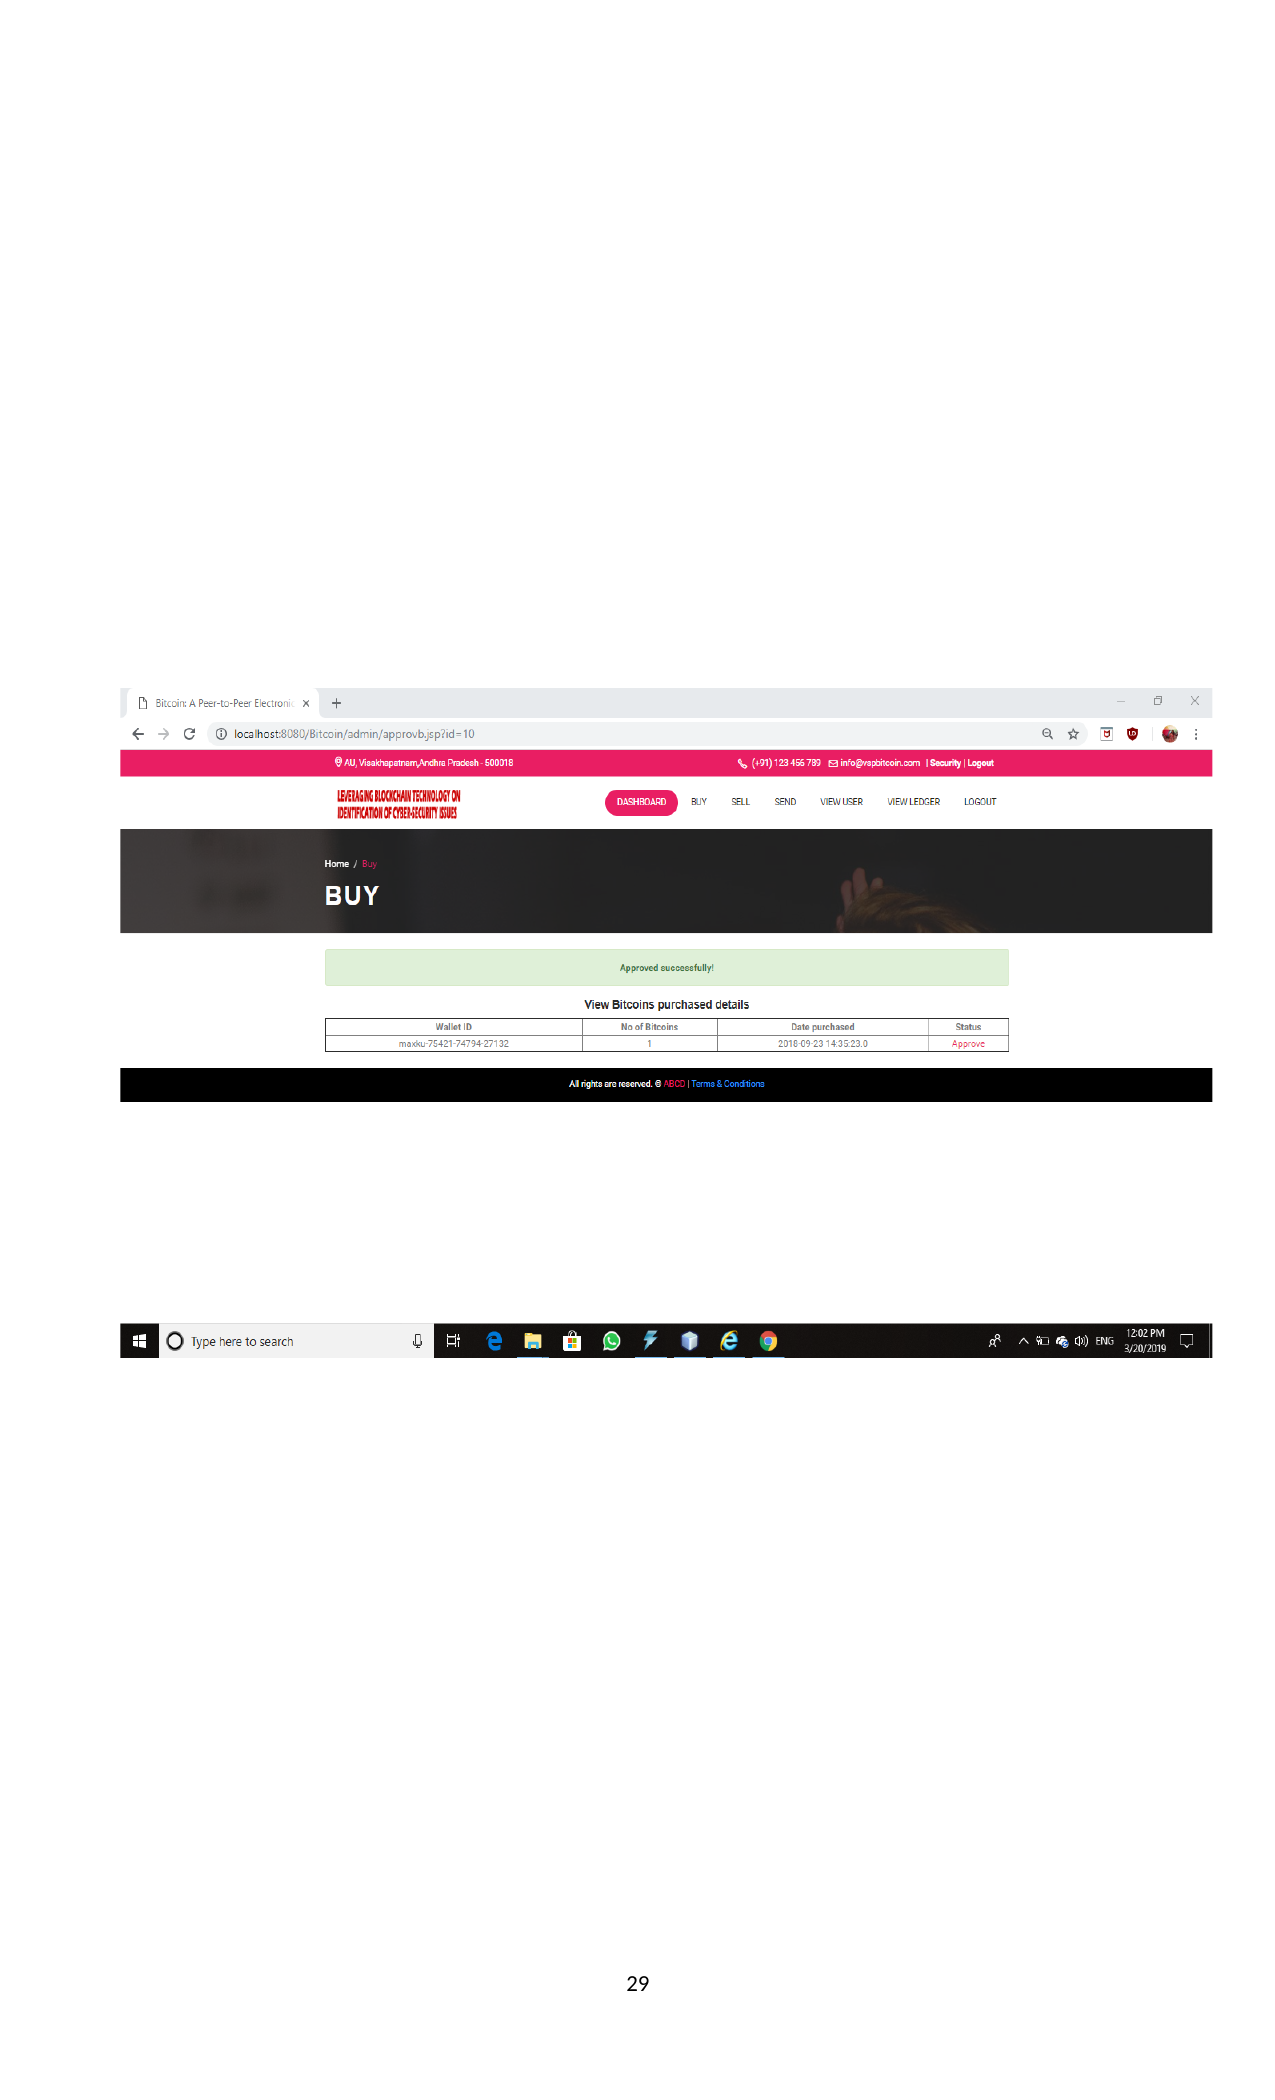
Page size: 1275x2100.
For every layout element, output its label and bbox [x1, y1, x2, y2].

picture [120, 688, 1213, 1358]
